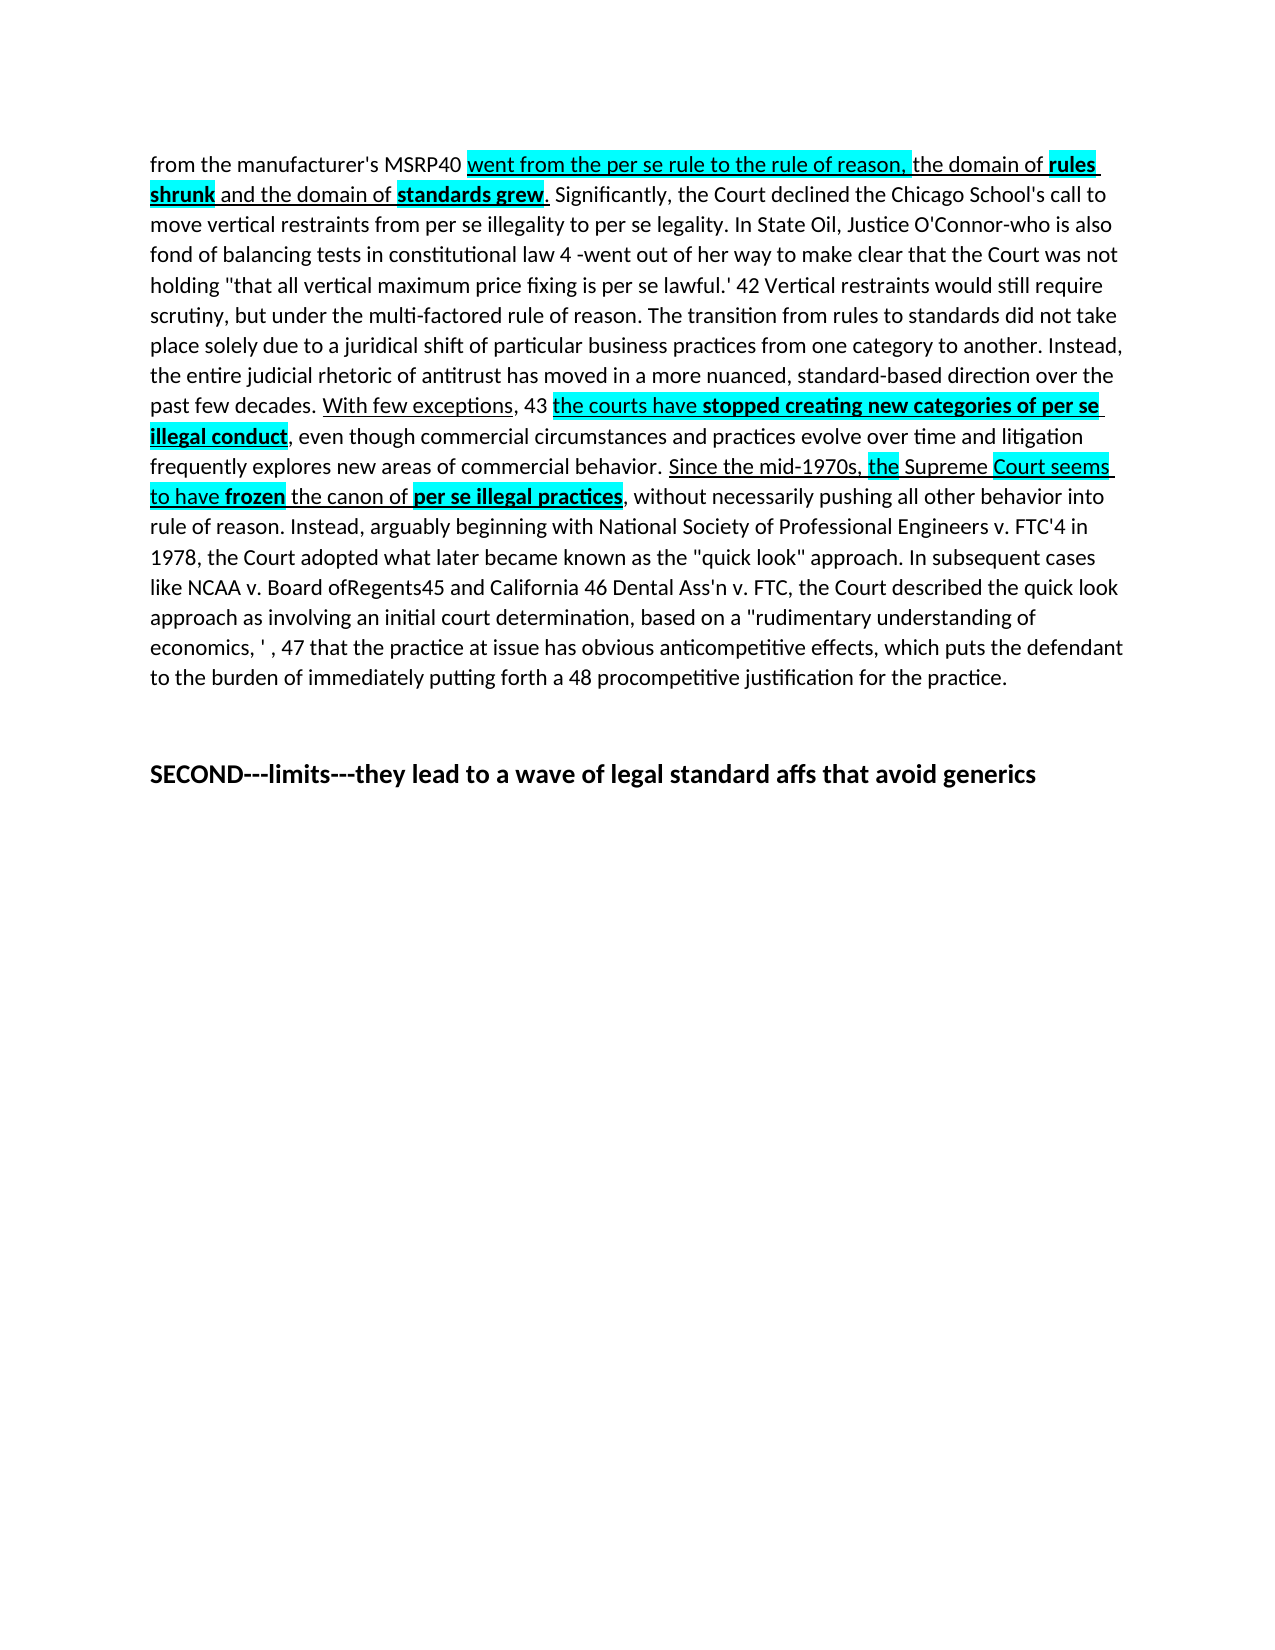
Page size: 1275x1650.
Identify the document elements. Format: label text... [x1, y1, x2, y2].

subtitle SECOND---limits---they lead to a wave of legal standard affs that avoid generics [150, 757, 1125, 790]
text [150, 150, 1125, 692]
